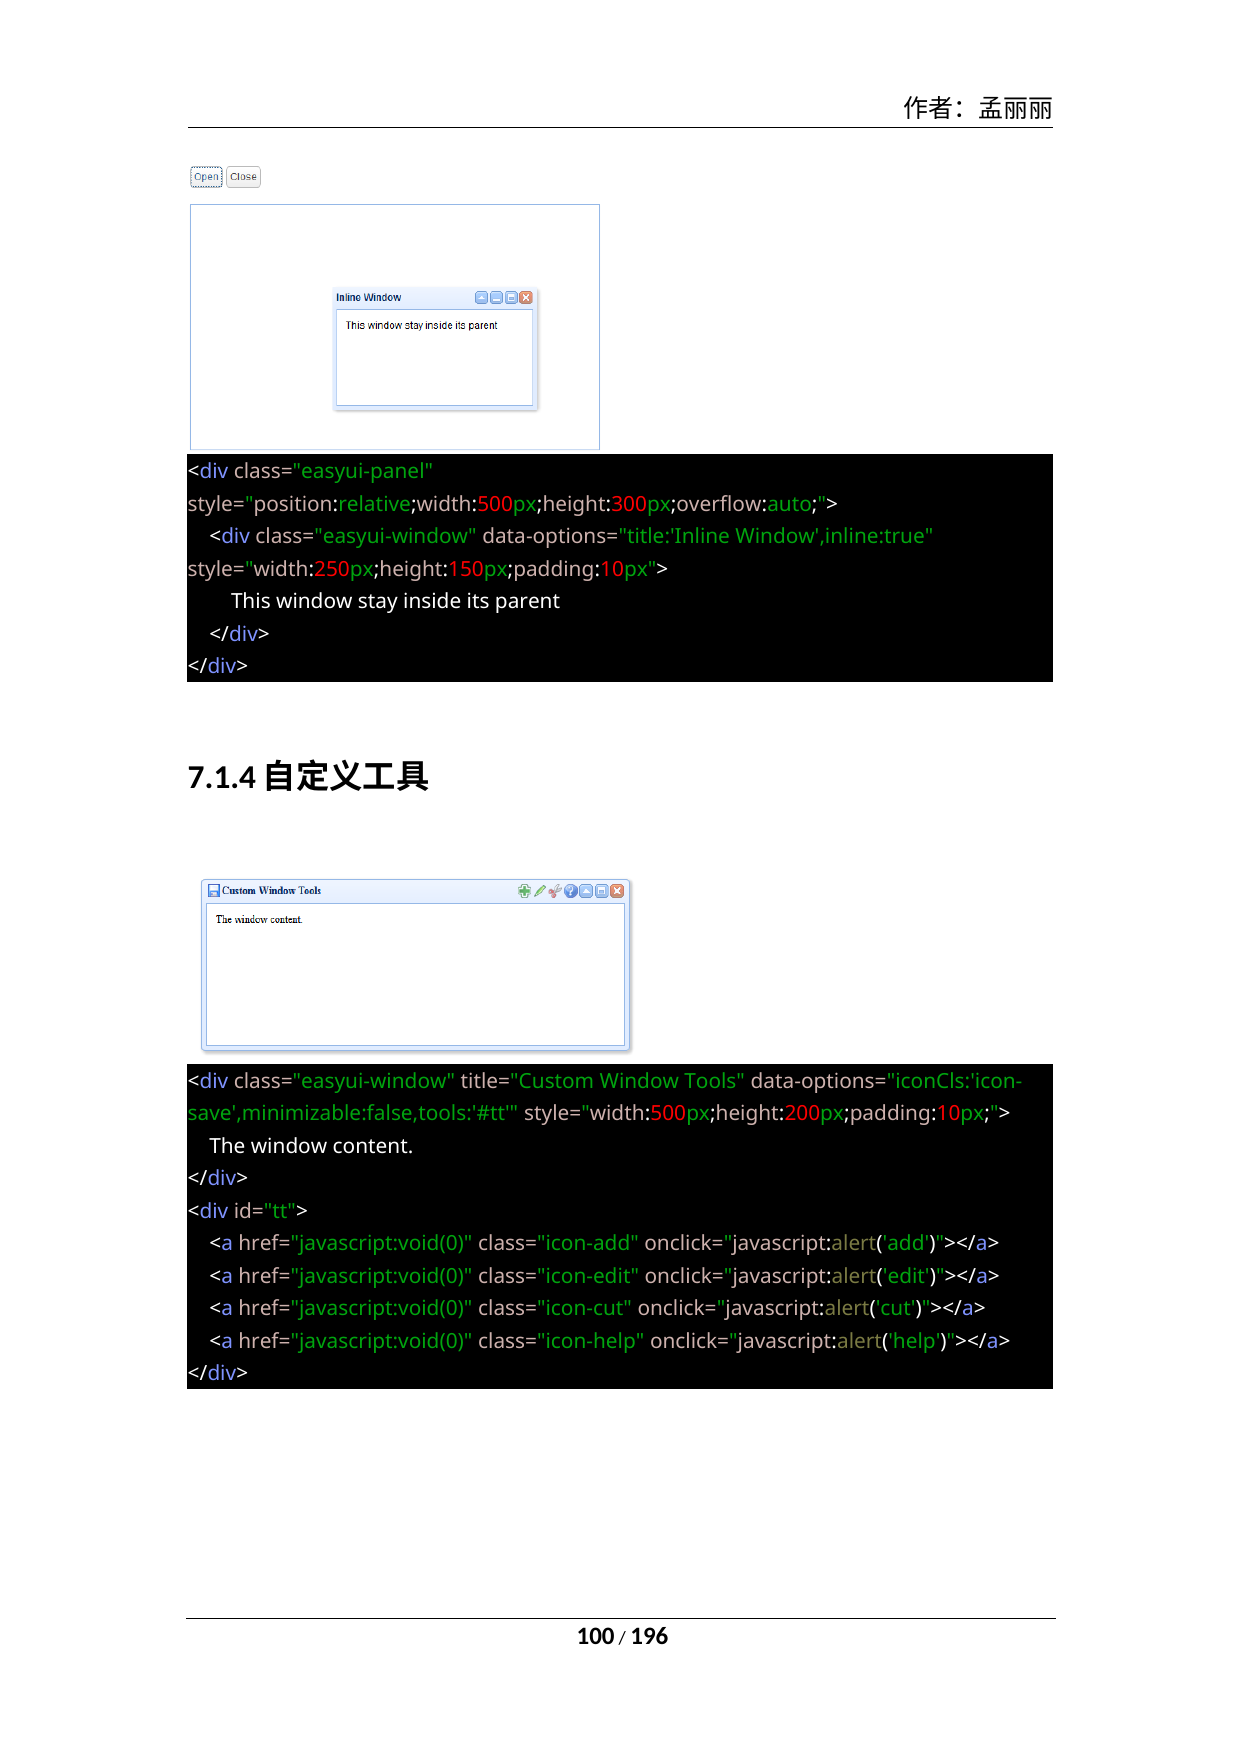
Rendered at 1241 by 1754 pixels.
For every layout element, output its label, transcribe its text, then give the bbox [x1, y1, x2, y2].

subtitle 自定义工具 [187, 742, 1053, 807]
picture [187, 162, 605, 454]
picture [187, 868, 639, 1062]
text <div class="easyui-panel" style="position:relative;width:500px;height:300px;overflow:auto;"> <div class="easyui-window" data-options="title:'Inline Window',inline:true" style="width:250px;height:150px;padding:10px"> This window stay inside its parent </div> </div> [187, 454, 1053, 682]
text <div class="easyui-window" title="Custom Window Tools" data-options="iconCls:'icon-save',minimizable:false,tools:'#tt'" style="width:500px;height:200px;padding:10px;"> The window content. </div> <div id="tt"> <a href="javascript:void(0)" class="icon-add" onclick="javascript:alert('add')"></a> <a href="javascript:void(0)" class="icon-edit" onclick="javascript:alert('edit')"></a> <a href="javascript:void(0)" class="icon-cut" onclick="javascript:alert('cut')"></a> <a href="javascript:void(0)" class="icon-help" onclick="javascript:alert('help')"></a> </div> [187, 1064, 1053, 1389]
